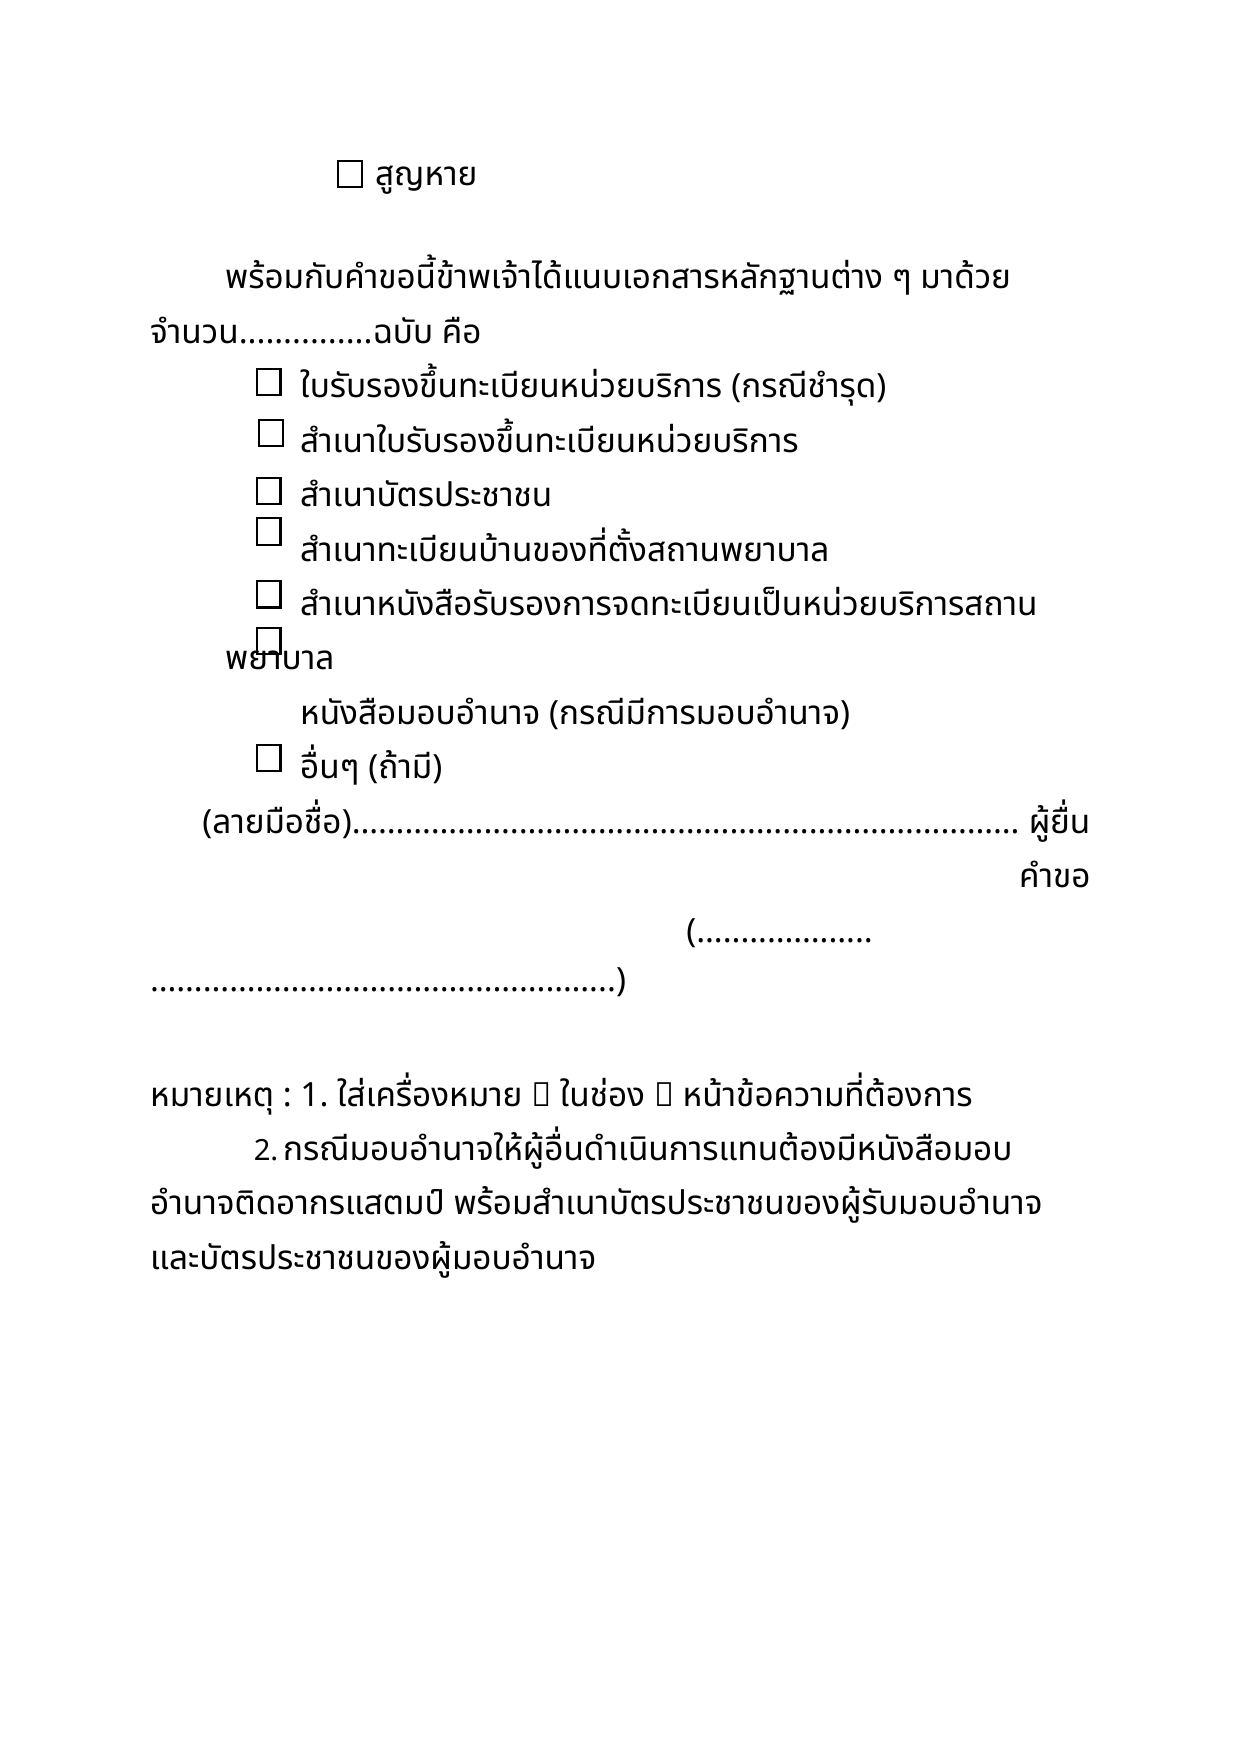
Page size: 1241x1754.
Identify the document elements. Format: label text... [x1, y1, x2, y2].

text พร้อมกับคำขอนี้ข้าพเจ้าได้แนบเอกสารหลักฐานต่าง ๆ มาด้วย จำนวน...............ฉบับ คือ [150, 253, 1090, 358]
list กรณีมอบอำนาจให้ผู้อื่นดำเนินการแทนต้องมีหนังสือมอบอำนาจติดอากรแสตมป์ พร้อมสำเนาบัตรประชาชนของผู้รับมอบอำนาจ และบัตรประชาชนของผู้มอบอำนาจ [150, 1125, 1090, 1284]
text สำเนาบัตรประชาชน [225, 471, 1090, 522]
text หนังสือมอบอำนาจ (กรณีมีการมอบอำนาจ) [225, 689, 1090, 739]
text สำเนาหนังสือรับรองการจดทะเบียนเป็นหน่วยบริการสถานพยาบาล [225, 580, 1090, 685]
text (ลายมือชื่อ)……………….………………………………………………… ผู้ยื่นคำขอ [150, 798, 1090, 903]
text (…..…….……..……………………………………………..) [150, 907, 1090, 1001]
text สูญหาย [300, 150, 1090, 200]
text ใบรับรองขึ้นทะเบียนหน่วยบริการ (กรณีชำรุด) [225, 362, 1090, 413]
text สำเนาทะเบียนบ้านของที่ตั้งสถานพยาบาล [225, 526, 1090, 576]
text อื่นๆ (ถ้ามี) [225, 743, 1090, 794]
text สำเนาใบรับรองขึ้นทะเบียนหน่วยบริการ [225, 417, 1090, 467]
text หมายเหตุ : 1. ใส่เครื่องหมาย  ในช่อง  หน้าข้อความที่ต้องการ [150, 1070, 1090, 1121]
